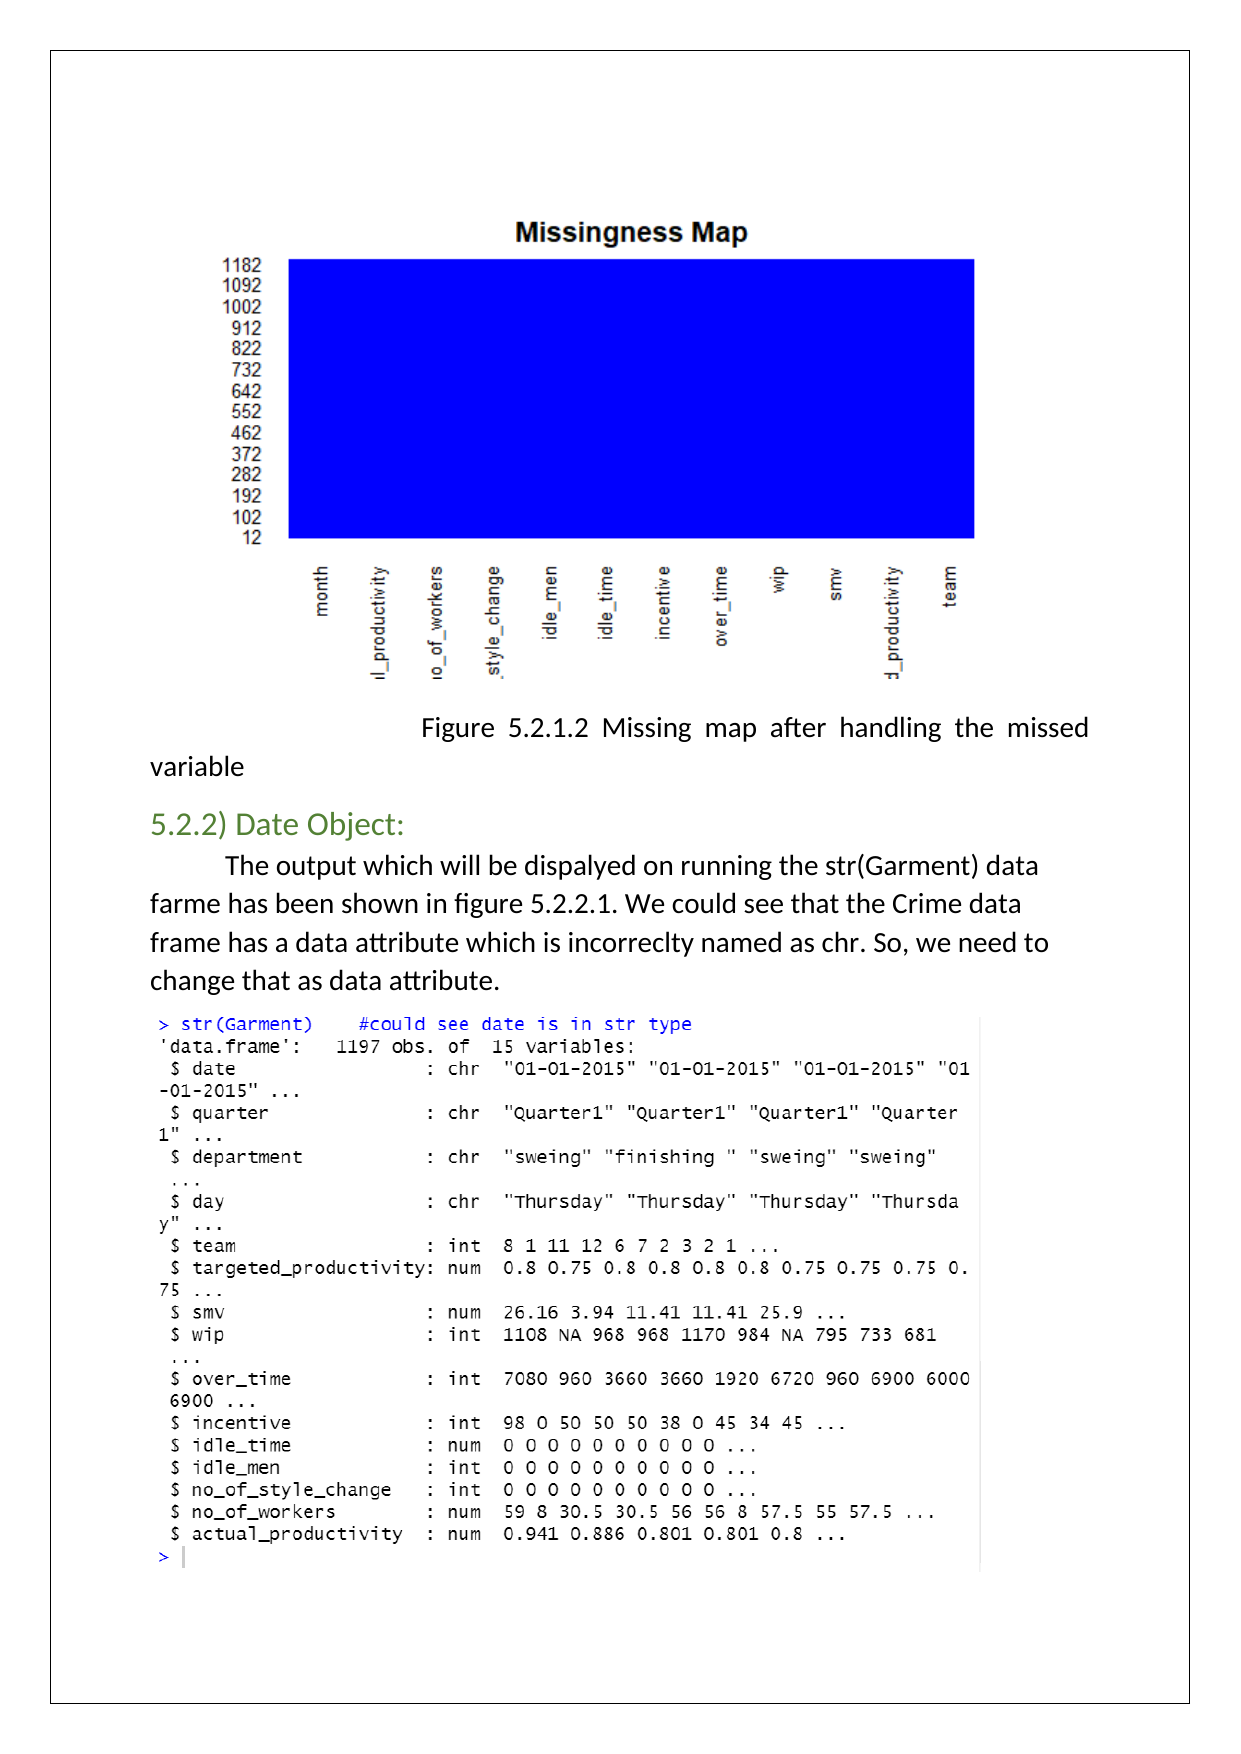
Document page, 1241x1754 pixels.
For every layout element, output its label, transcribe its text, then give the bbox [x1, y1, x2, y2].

text The output which will be dispalyed on running the str(Garment) data farme has been shown in figure 5.2.2.1. We could see that the Crime data frame has a data attribute which is incorreclty named as chr. So, we need to change that as data attribute. [150, 847, 1090, 998]
picture [150, 1017, 981, 1572]
picture [150, 202, 1005, 679]
subtitle 5.2.2) Date Object: [150, 803, 1090, 844]
